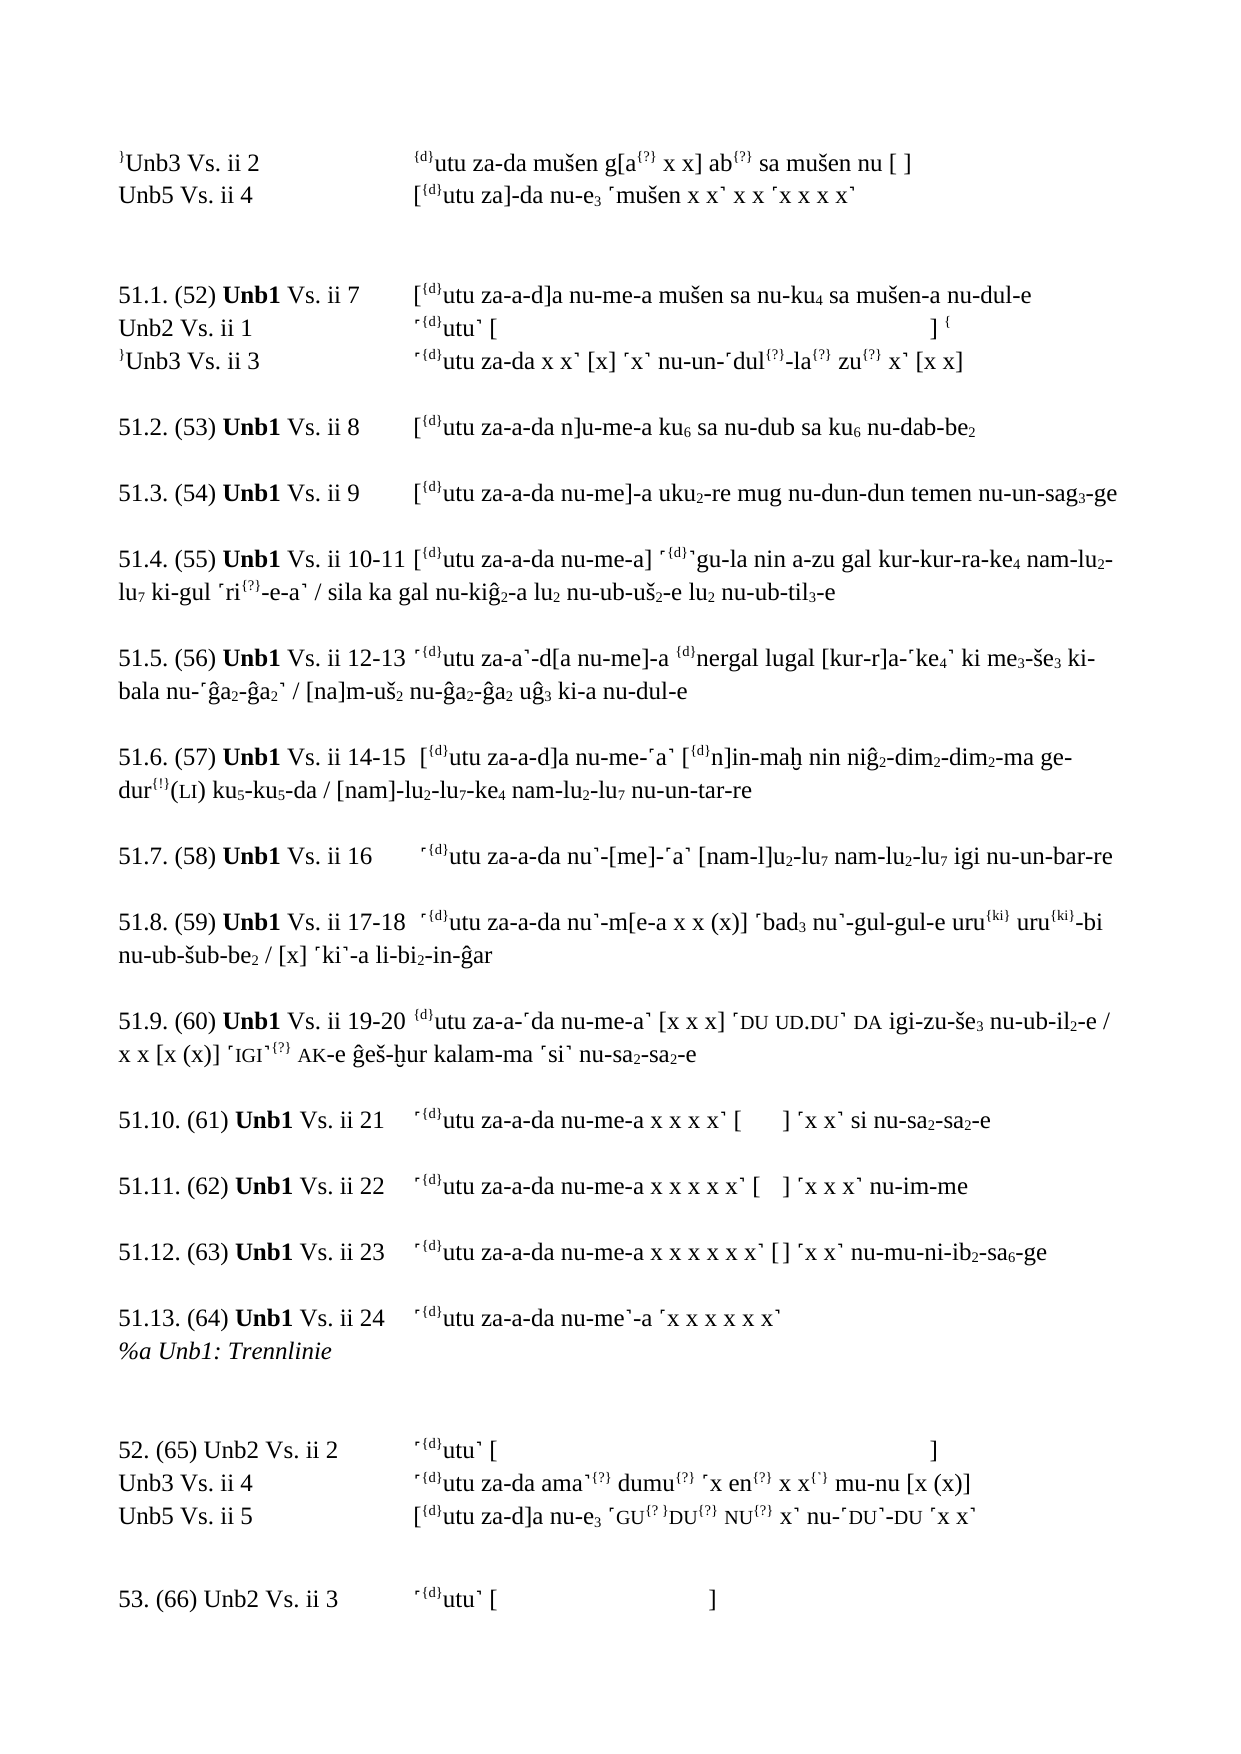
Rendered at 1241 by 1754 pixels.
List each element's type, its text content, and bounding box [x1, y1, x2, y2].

text }Unb3 Vs. ii 2 {d}utu za-da mušen g[a{?} x x] ab{?} sa mušen nu [ ] [118, 148, 1122, 176]
text 51.3. (54) Unb1 Vs. ii 9 [{d}utu za-a-da nu-me]-a uku2-re mug nu-dun-dun temen nu-un-sag3-ge [118, 478, 1122, 507]
text 52. (65) Unb2 Vs. ii 2 ˹{d}utu˺ [ ] [118, 1435, 1122, 1464]
text Unb5 Vs. ii 4 [{d}utu za]-da nu-e3 ˹mušen x x˺ x x ˹x x x x˺ [118, 181, 1122, 209]
text 51.4. (55) Unb1 Vs. ii 10-11 [{d}utu za-a-da nu-me-a] ˹{d}˺gu-la nin a-zu gal kur-kur-ra-ke4 nam-lu2-lu7 ki-gul ˹ri{?}-e-a˺ / sila ka gal nu-kiĝ2-a lu2 nu-ub-uš2-e lu2 nu-ub-til3-e [118, 544, 1122, 606]
text 51.9. (60) Unb1 Vs. ii 19-20 {d}utu za-a-˹da nu-me-a˺ [x x x] ˹du ud.du˺ da igi-zu-še3 nu-ub-il2-e / x x [x (x)] ˹igi˺{?} ak-e ĝeš-ḫur kalam-ma ˹si˺ nu-sa2-sa2-e [118, 1006, 1122, 1068]
text 51.10. (61) Unb1 Vs. ii 21 ˹{d}utu za-a-da nu-me-a x x x x˺ [ ] ˹x x˺ si nu-sa2-sa2-e [118, 1105, 1122, 1134]
text 51.1. (52) Unb1 Vs. ii 7 [{d}utu za-a-d]a nu-me-a mušen sa nu-ku4 sa mušen-a nu-dul-e [118, 280, 1122, 308]
text Unb5 Vs. ii 5 [{d}utu za-d]a nu-e3 ˹gu{? }du{?} nu{?} x˺ nu-˹du˺-du ˹x x˺ [118, 1501, 1122, 1530]
text 51.5. (56) Unb1 Vs. ii 12-13 ˹{d}utu za-a˺-d[a nu-me]-a {d}nergal lugal [kur-r]a-˹ke4˺ ki me3-še3 ki-bala nu-˹ĝa2-ĝa2˺ / [na]m-uš2 nu-ĝa2-ĝa2 uĝ3 ki-a nu-dul-e [118, 643, 1122, 705]
text 53. (66) Unb2 Vs. ii 3 ˹{d}utu˺ [ ] [118, 1584, 1122, 1613]
text 51.2. (53) Unb1 Vs. ii 8 [{d}utu za-a-da n]u-me-a ku6 sa nu-dub sa ku6 nu-dab-be2 [118, 412, 1122, 441]
text 51.6. (57) Unb1 Vs. ii 14-15 [{d}utu za-a-d]a nu-me-˹a˺ [{d}n]in-maḫ nin niĝ2-dim2-dim2-ma ge-dur{!}(li) ku5-ku5-da / [nam]-lu2-lu7-ke4 nam-lu2-lu7 nu-un-tar-re [118, 742, 1122, 804]
text 51.12. (63) Unb1 Vs. ii 23 ˹{d}utu za-a-da nu-me-a x x x x x x˺ [ ] ˹x x˺ nu-mu-ni-ib2-sa6-ge [118, 1237, 1122, 1266]
text 51.7. (58) Unb1 Vs. ii 16 ˹{d}utu za-a-da nu˺-[me]-˹a˺ [nam-l]u2-lu7 nam-lu2-lu7 igi nu-un-bar-re [118, 841, 1122, 870]
text %a Unb1: Trennlinie [118, 1336, 1122, 1365]
text 51.11. (62) Unb1 Vs. ii 22 ˹{d}utu za-a-da nu-me-a x x x x x˺ [ ] ˹x x x˺ nu-im-me [118, 1171, 1122, 1200]
text 51.8. (59) Unb1 Vs. ii 17-18 ˹{d}utu za-a-da nu˺-m[e-a x x (x)] ˹bad3 nu˺-gul-gul-e uru{ki} uru{ki}-bi nu-ub-šub-be2 / [x] ˹ki˺-a li-bi2-in-ĝar [118, 907, 1122, 969]
text Unb3 Vs. ii 4 ˹{d}utu za-da ama˺{?} dumu{?} ˹x en{?} x x{˺} mu-nu [x (x)] [118, 1468, 1122, 1497]
text }Unb3 Vs. ii 3 ˹{d}utu za-da x x˺ [x] ˹x˺ nu-un-˹dul{?}-la{?} zu{?} x˺ [x x] [118, 346, 1122, 374]
text 51.13. (64) Unb1 Vs. ii 24 ˹{d}utu za-a-da nu-me˺-a ˹x x x x x x˺ [118, 1303, 1122, 1332]
text Unb2 Vs. ii 1 ˹{d}utu˺ [ ] { [118, 313, 1122, 341]
